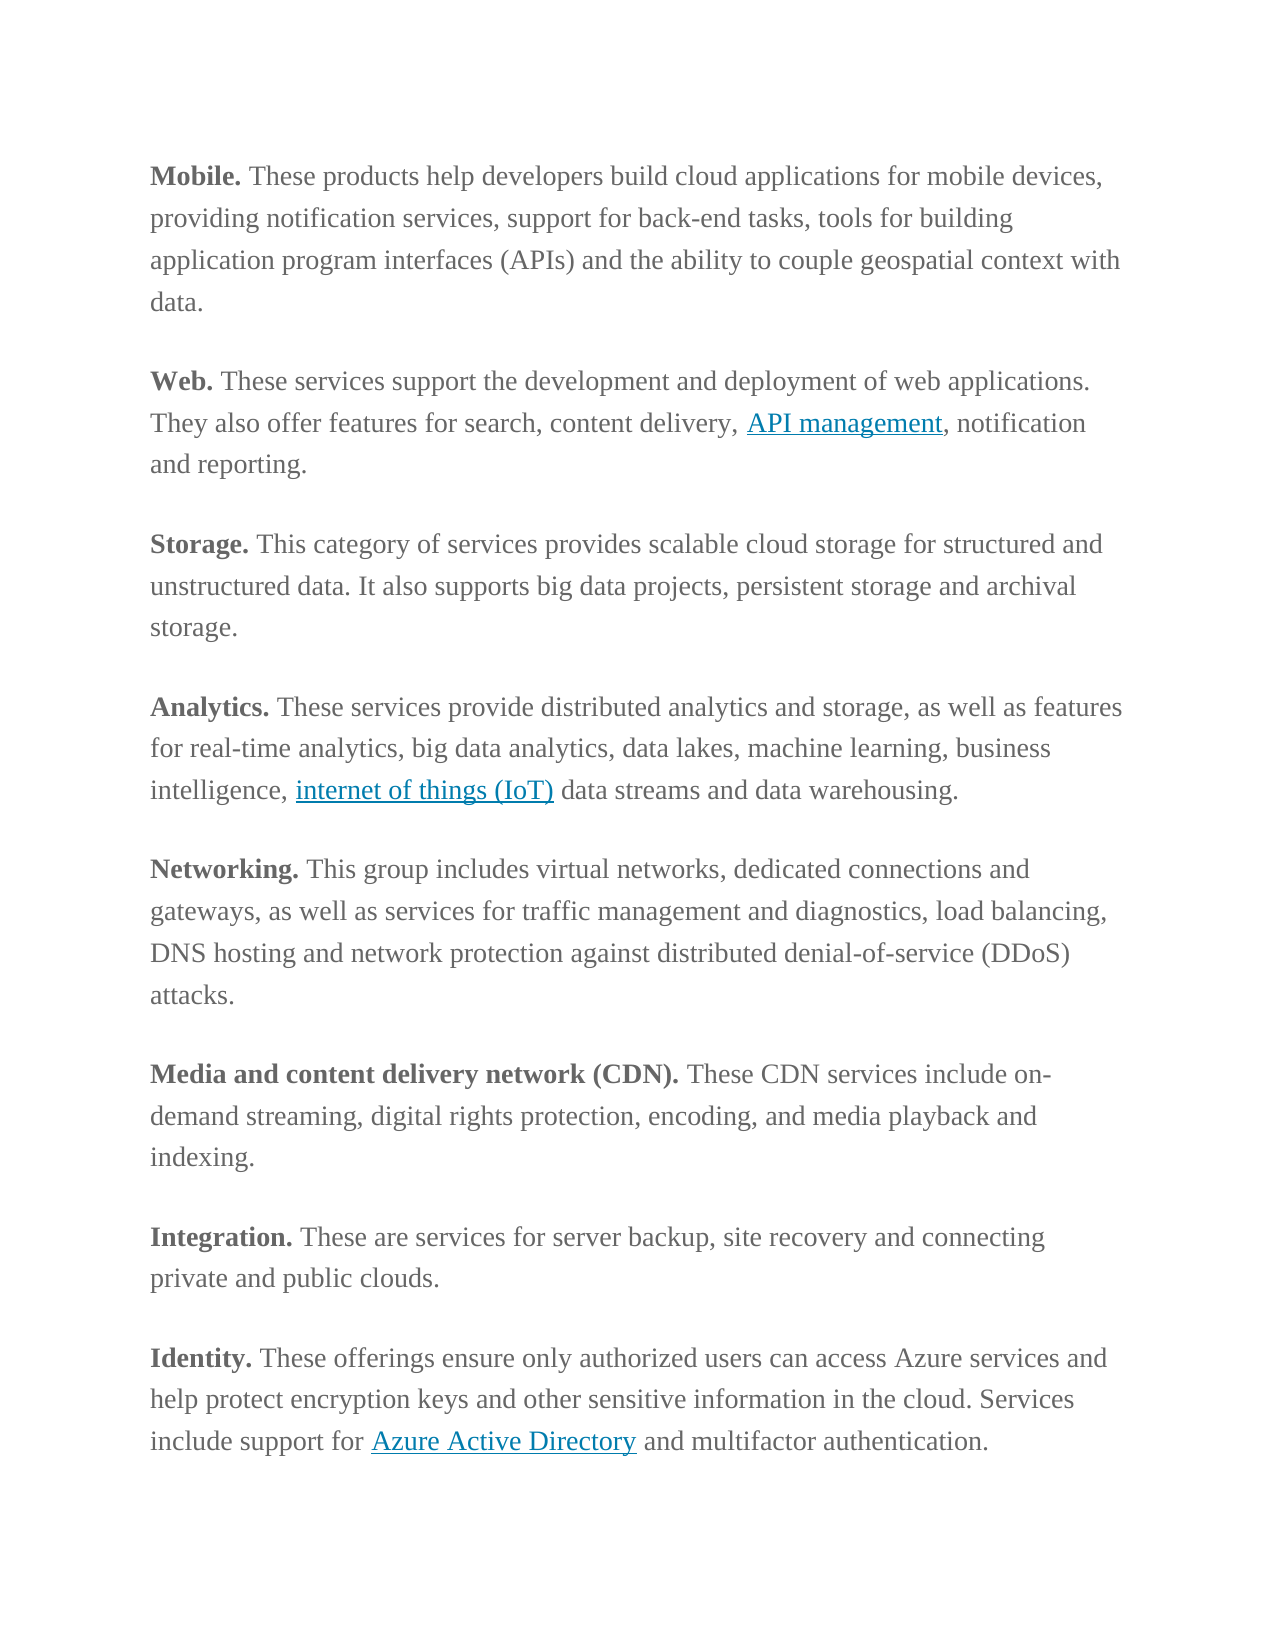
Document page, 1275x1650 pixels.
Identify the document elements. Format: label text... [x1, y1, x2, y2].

text Integration. These are services for server backup, site recovery and connecting private and public clouds. [150, 1210, 1125, 1294]
text Storage. This category of services provides scalable cloud storage for structured and unstructured data. It also supports big data projects, persistent storage and archival storage. [150, 517, 1125, 643]
text Web. These services support the development and deployment of web applications. They also offer features for search, content delivery, API management, notification and reporting. [150, 354, 1125, 480]
text Mobile. These products help developers build cloud applications for mobile devices, providing notification services, support for back-end tasks, tools for building application program interfaces (APIs) and the ability to couple geospatial context with data. [150, 150, 1125, 317]
text Analytics. These services provide distributed analytics and storage, as well as features for real-time analytics, big data analytics, data lakes, machine learning, business intelligence, internet of things (IoT) data streams and data warehousing. [150, 680, 1125, 806]
text Media and content delivery network (CDN). These CDN services include on-demand streaming, digital rights protection, encoding, and media playback and indexing. [150, 1048, 1125, 1173]
text Networking. This group includes virtual networks, dedicated connections and gateways, as well as services for traffic management and diagnostics, load balancing, DNS hosting and network protection against distributed denial-of-service (DDoS) attacks. [150, 843, 1125, 1010]
text Identity. These offerings ensure only authorized users can access Azure services and help protect encryption keys and other sensitive information in the cloud. Services include support for Azure Active Directory and multifactor authentication. [150, 1331, 1125, 1457]
